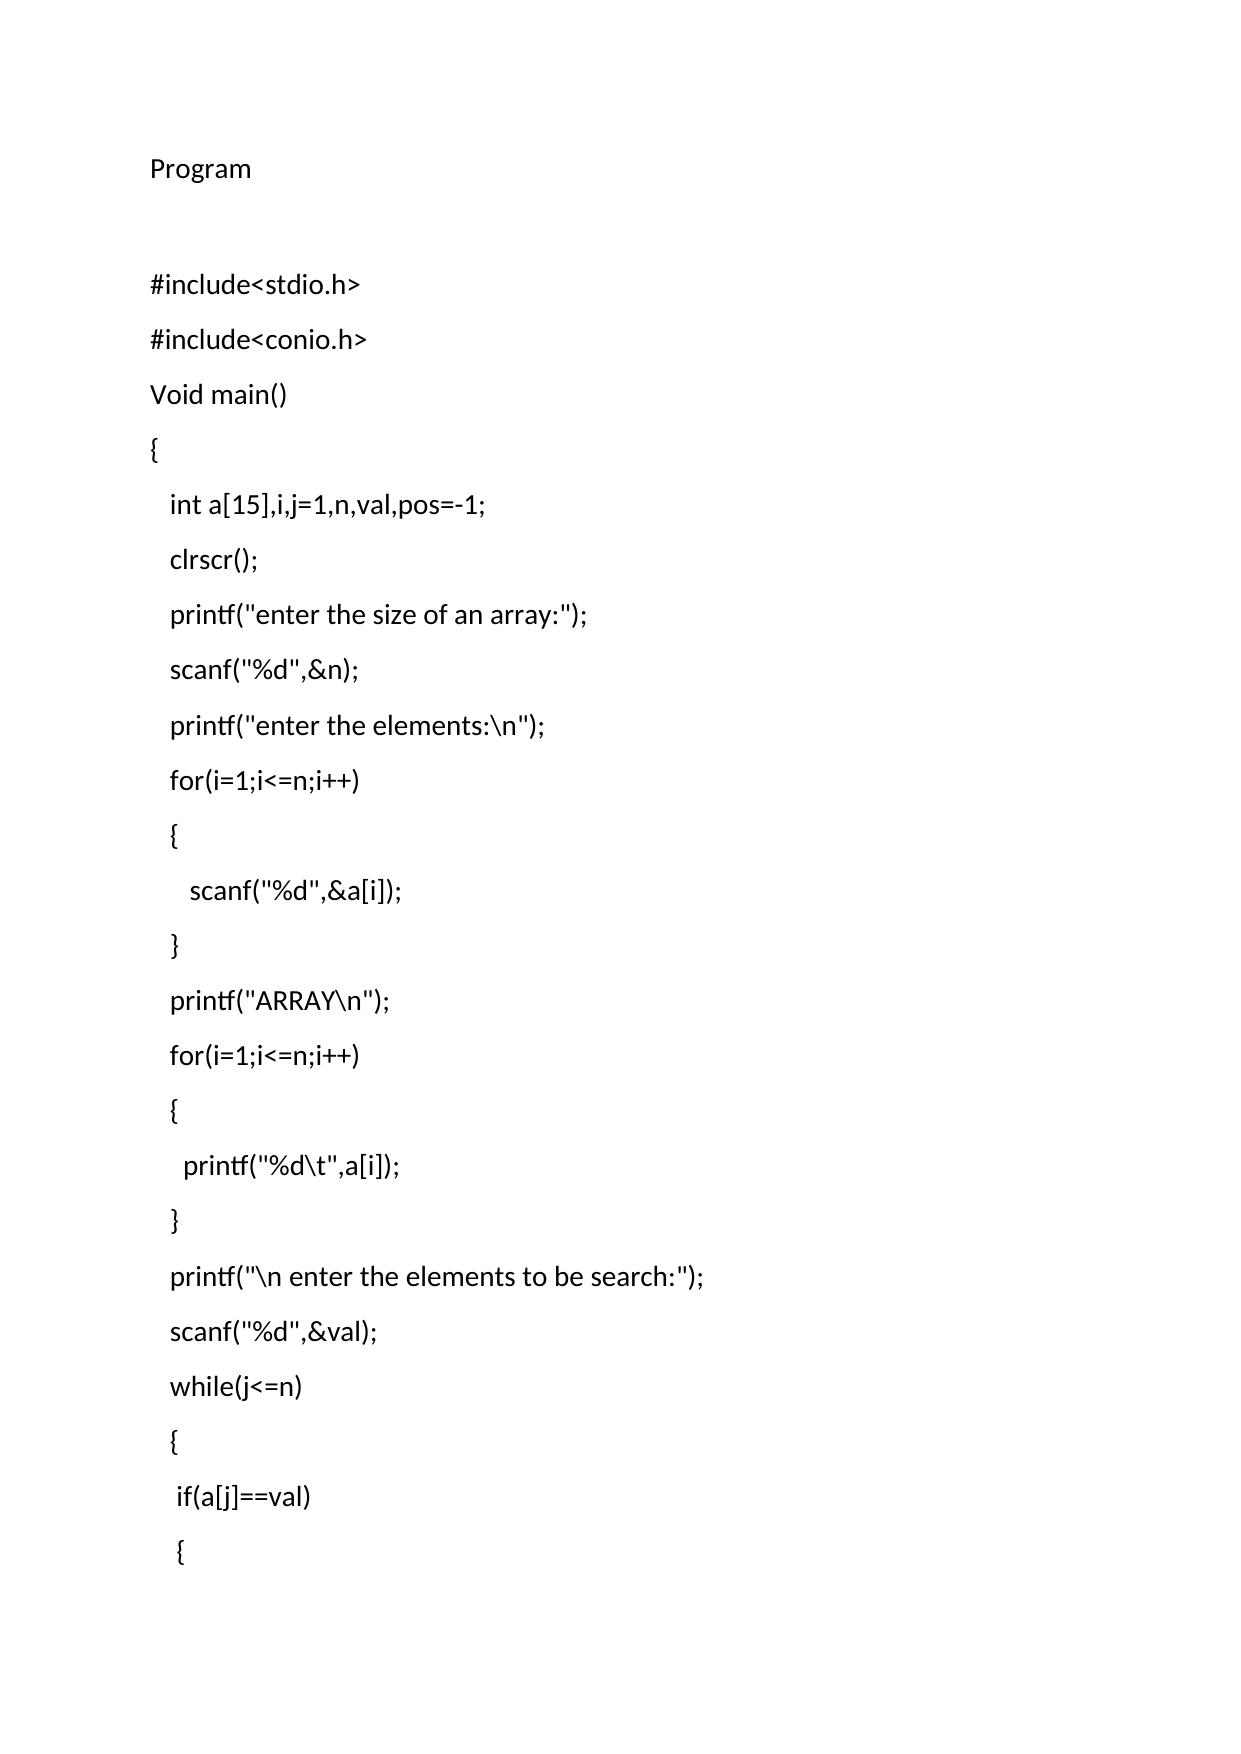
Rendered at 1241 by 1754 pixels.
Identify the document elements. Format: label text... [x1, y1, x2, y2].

text scanf("%d",&a[i]); [150, 872, 1090, 907]
text Program [150, 150, 1090, 186]
text printf("%d\t",a[i]); [150, 1147, 1090, 1183]
text } [150, 927, 1090, 963]
text clrscr(); [150, 541, 1090, 577]
text } [150, 1202, 1090, 1238]
text { [150, 431, 1090, 467]
text { [150, 817, 1090, 852]
text printf("\n enter the elements to be search:"); [150, 1258, 1090, 1293]
text { [150, 1092, 1090, 1128]
text while(j<=n) [150, 1368, 1090, 1403]
text printf("enter the elements:\n"); [150, 707, 1090, 742]
text for(i=1;i<=n;i++) [150, 1037, 1090, 1073]
text printf("ARRAY\n"); [150, 982, 1090, 1018]
text { [150, 1423, 1090, 1458]
text Void main() [150, 376, 1090, 412]
text scanf("%d",&n); [150, 651, 1090, 687]
text if(a[j]==val) [150, 1478, 1090, 1514]
text #include<stdio.h> [150, 266, 1090, 301]
text #include<conio.h> [150, 321, 1090, 356]
text int a[15],i,j=1,n,val,pos=-1; [150, 486, 1090, 522]
text { [150, 1533, 1090, 1569]
text printf("enter the size of an array:"); [150, 596, 1090, 632]
text for(i=1;i<=n;i++) [150, 762, 1090, 797]
text scanf("%d",&val); [150, 1313, 1090, 1348]
